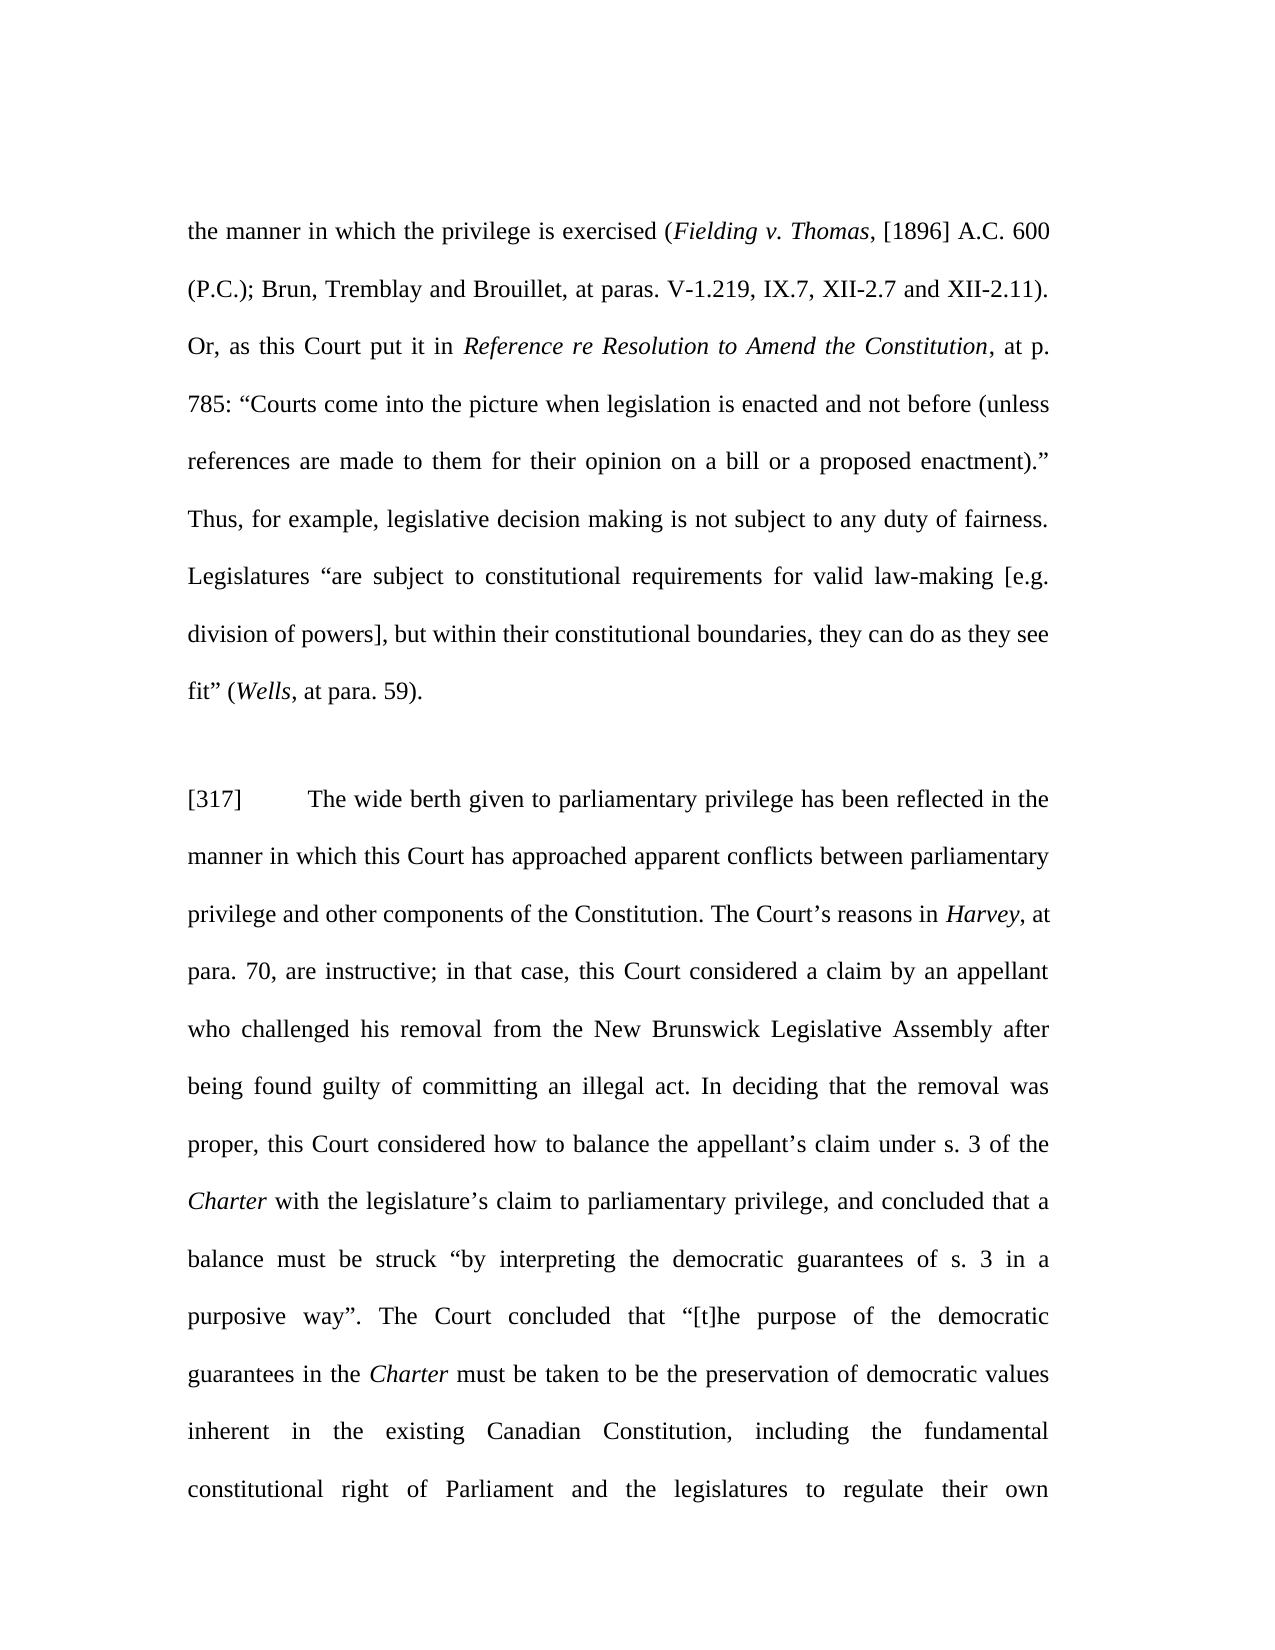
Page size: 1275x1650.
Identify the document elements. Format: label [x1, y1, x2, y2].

text [187, 216, 1050, 705]
text [187, 784, 1050, 1503]
